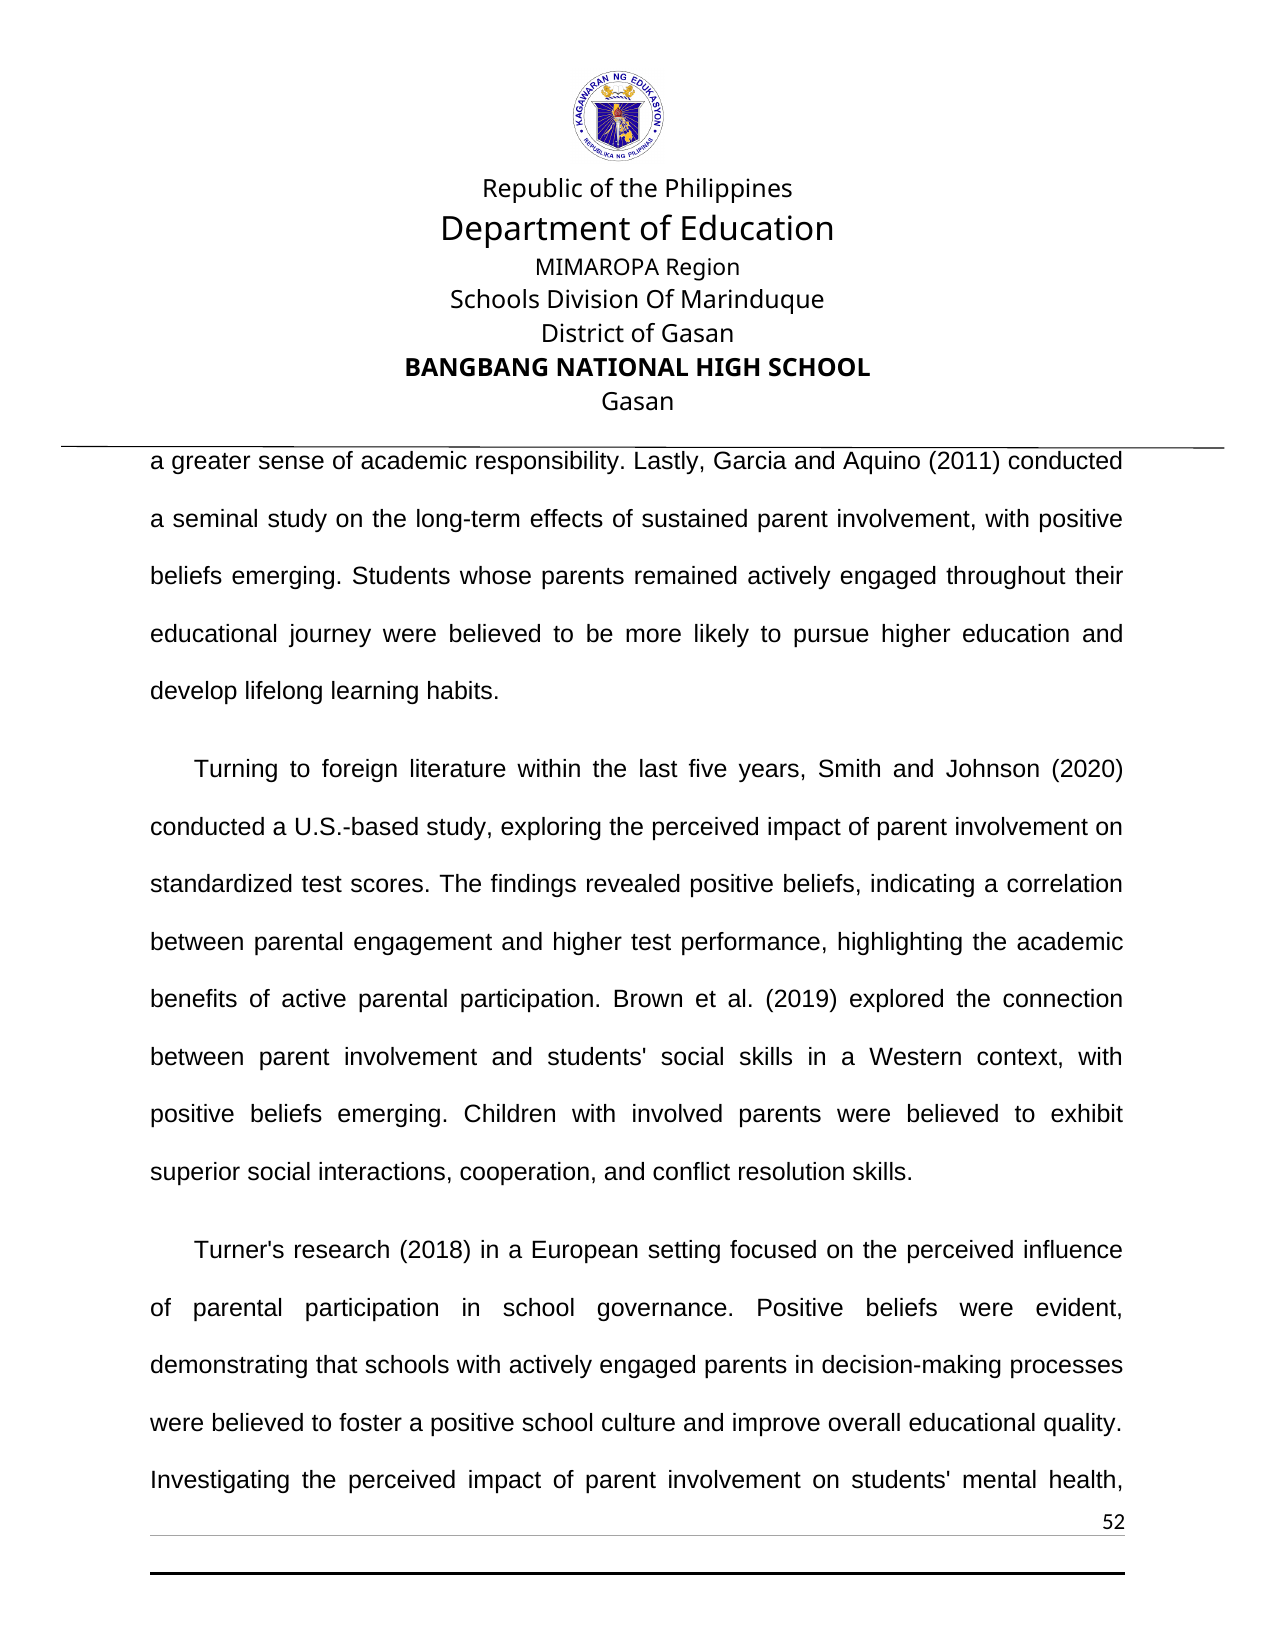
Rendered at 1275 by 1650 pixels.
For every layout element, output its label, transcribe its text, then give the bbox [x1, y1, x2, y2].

text Turning to foreign literature within the last five years, Smith and Johnson (2020) conducted a U.S.-based study, exploring the perceived impact of parent involvement on standardized test scores. The findings revealed positive beliefs, indicating a correlation between parental engagement and higher test performance, highlighting the academic benefits of active parental participation. Brown et al. (2019) explored the connection between parent involvement and students' social skills in a Western context, with positive beliefs emerging. Children with involved parents were believed to exhibit superior social interactions, cooperation, and conflict resolution skills. [150, 754, 1125, 1186]
picture [570, 68, 666, 164]
